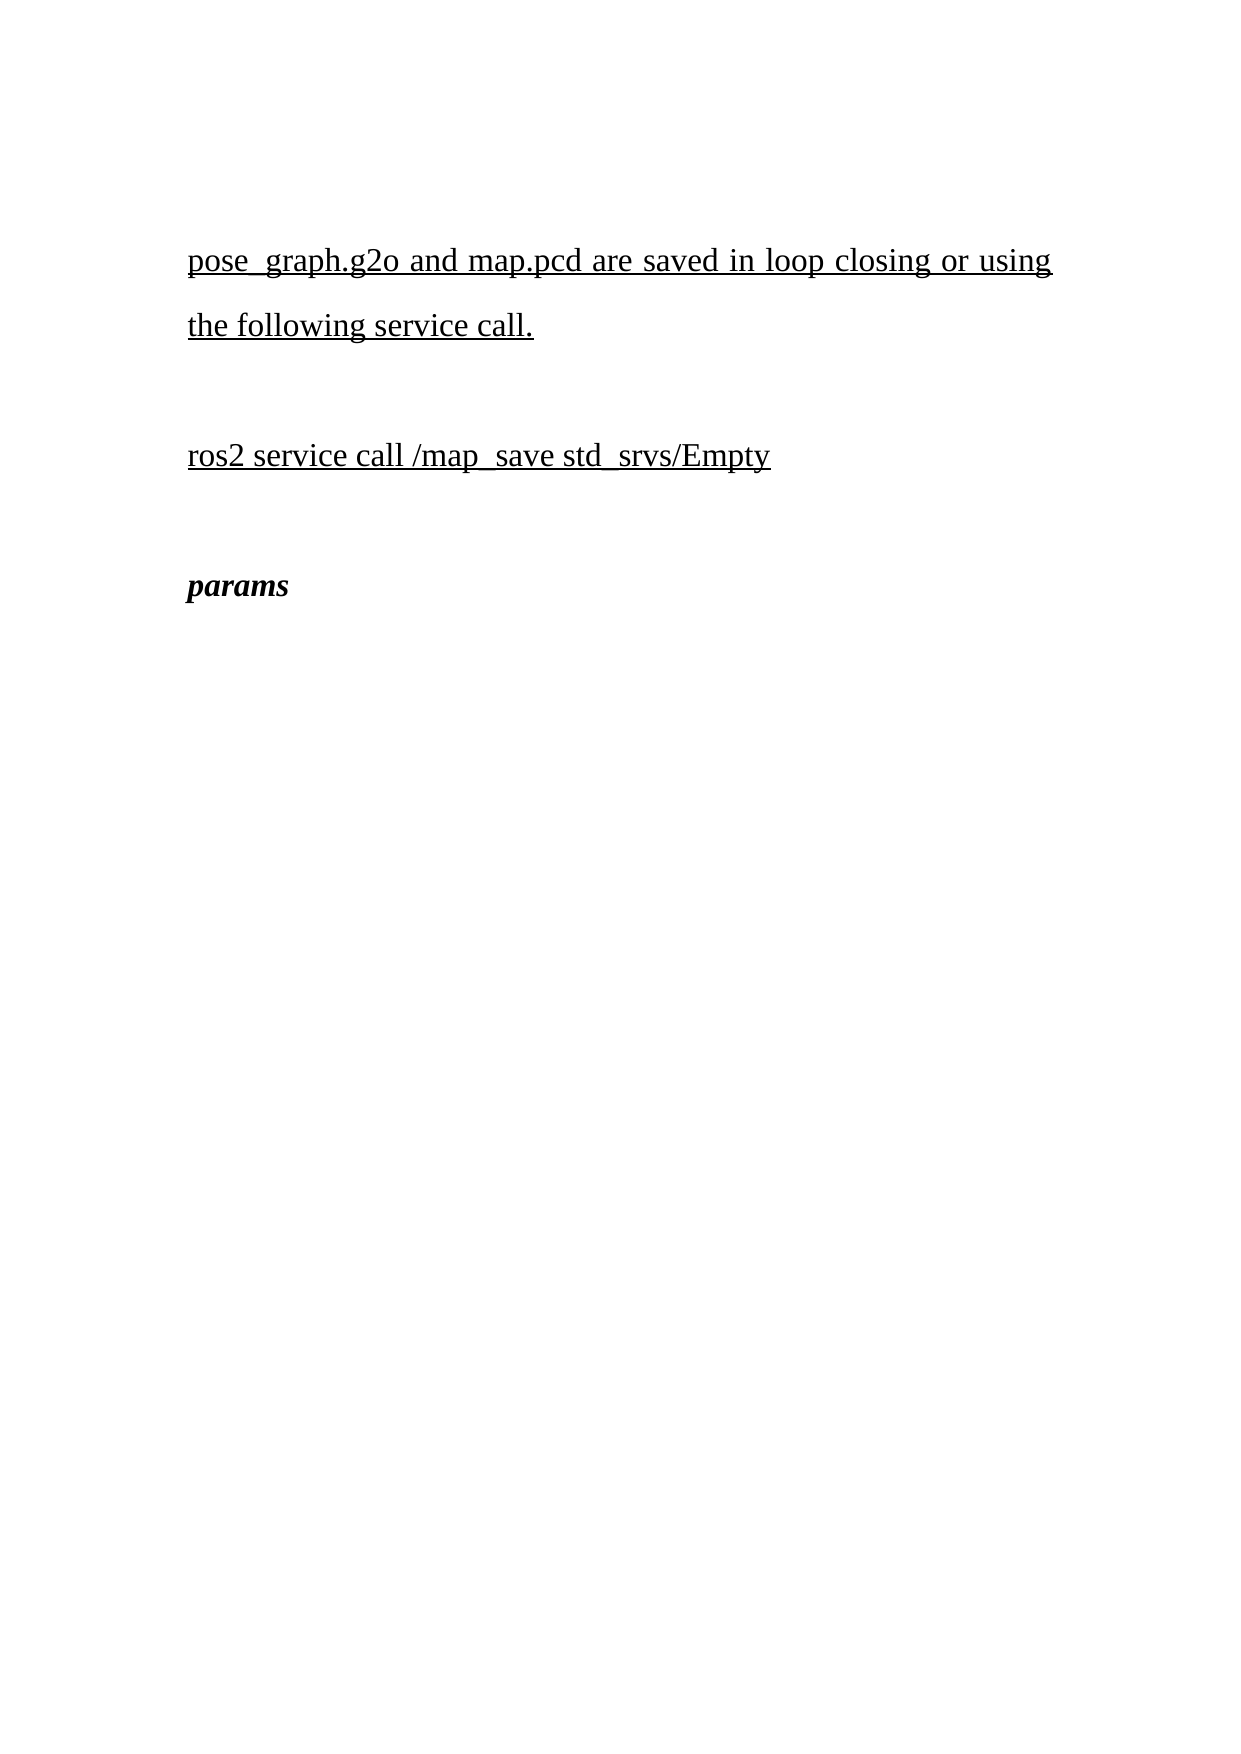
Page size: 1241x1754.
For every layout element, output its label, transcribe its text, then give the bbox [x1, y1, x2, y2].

text ros2 service call /map_save std_srvs/Empty [187, 422, 1053, 487]
text pose_graph.g2o and map.pcd are saved in loop closing or using the following service call. [187, 274, 1053, 357]
text params [187, 552, 1053, 617]
text pose_graph.g2o and map.pcd are saved in loop closing or using the following service call. [187, 227, 1053, 273]
